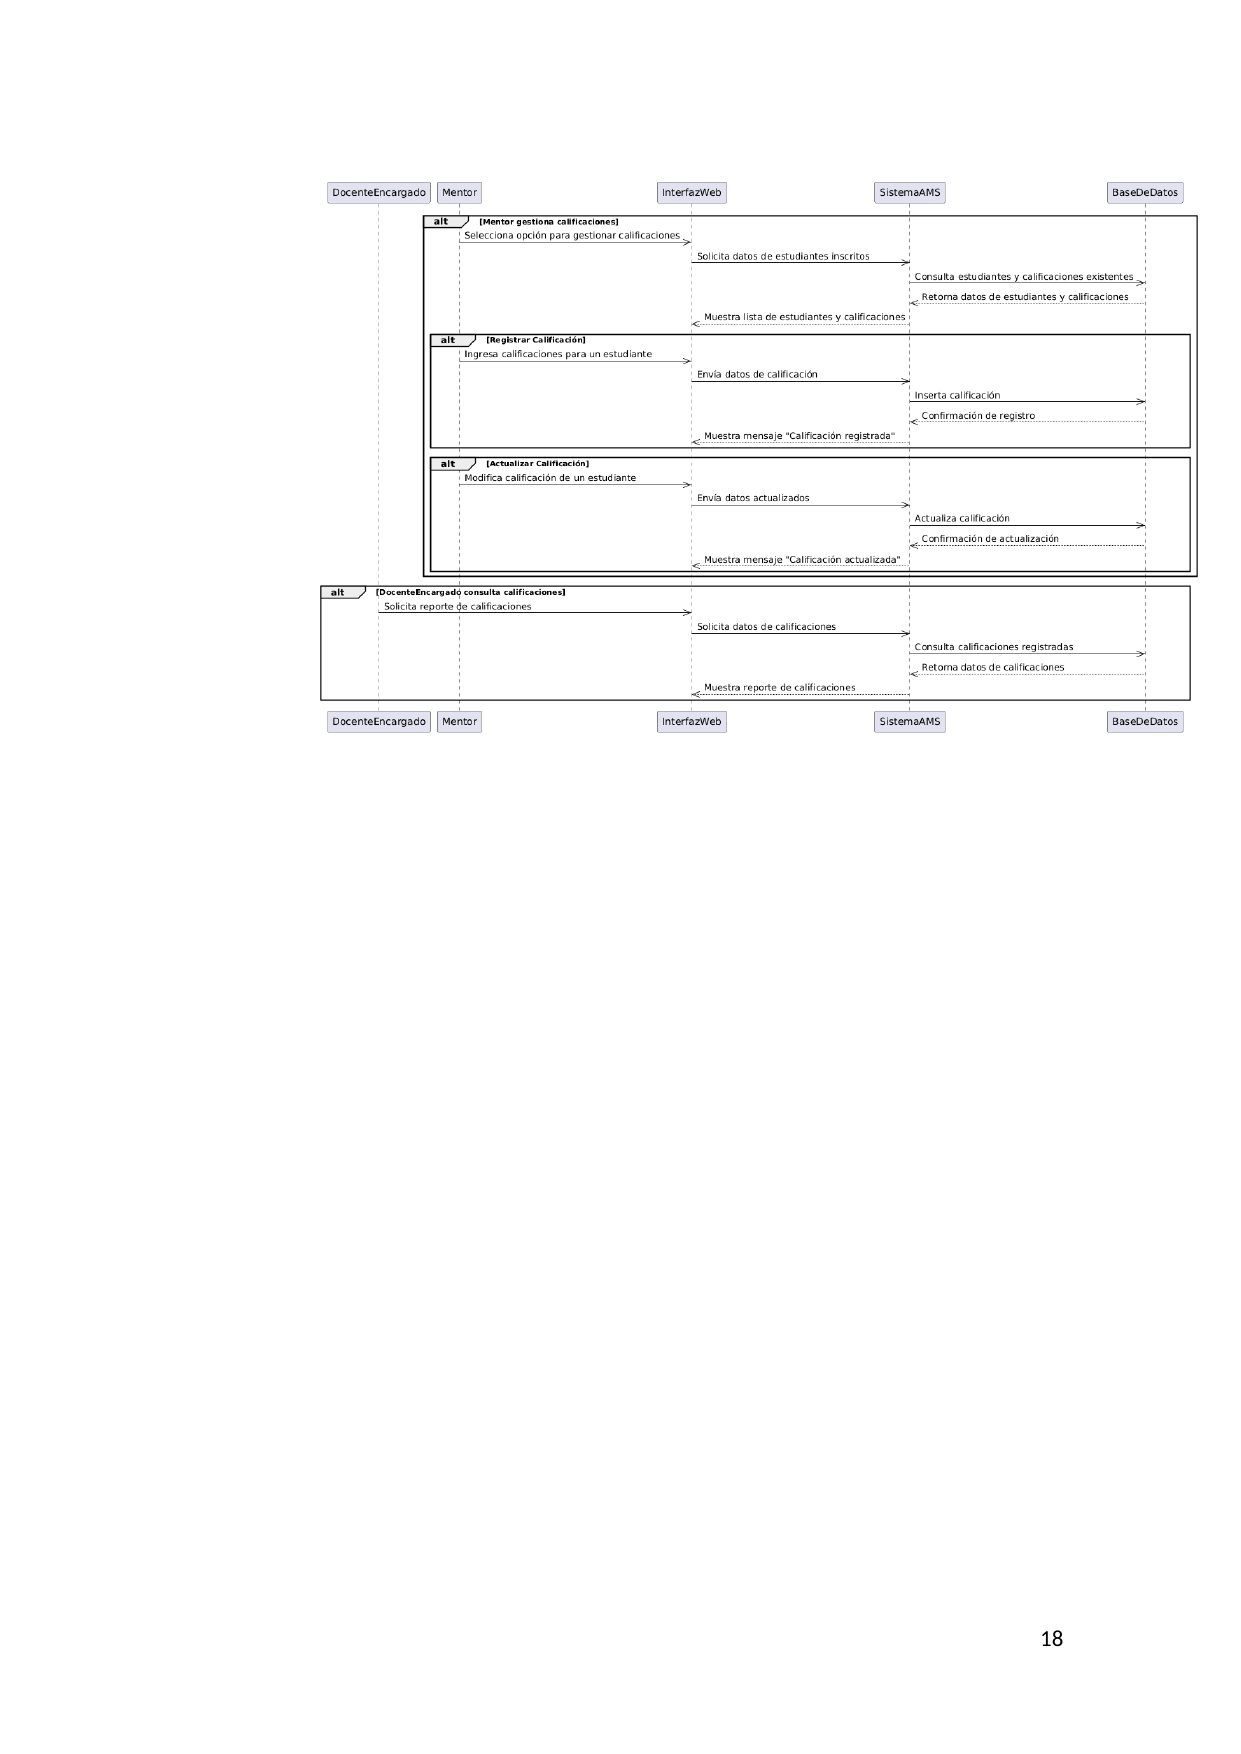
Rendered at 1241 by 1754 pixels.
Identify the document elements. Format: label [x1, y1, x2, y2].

picture [313, 178, 1200, 735]
